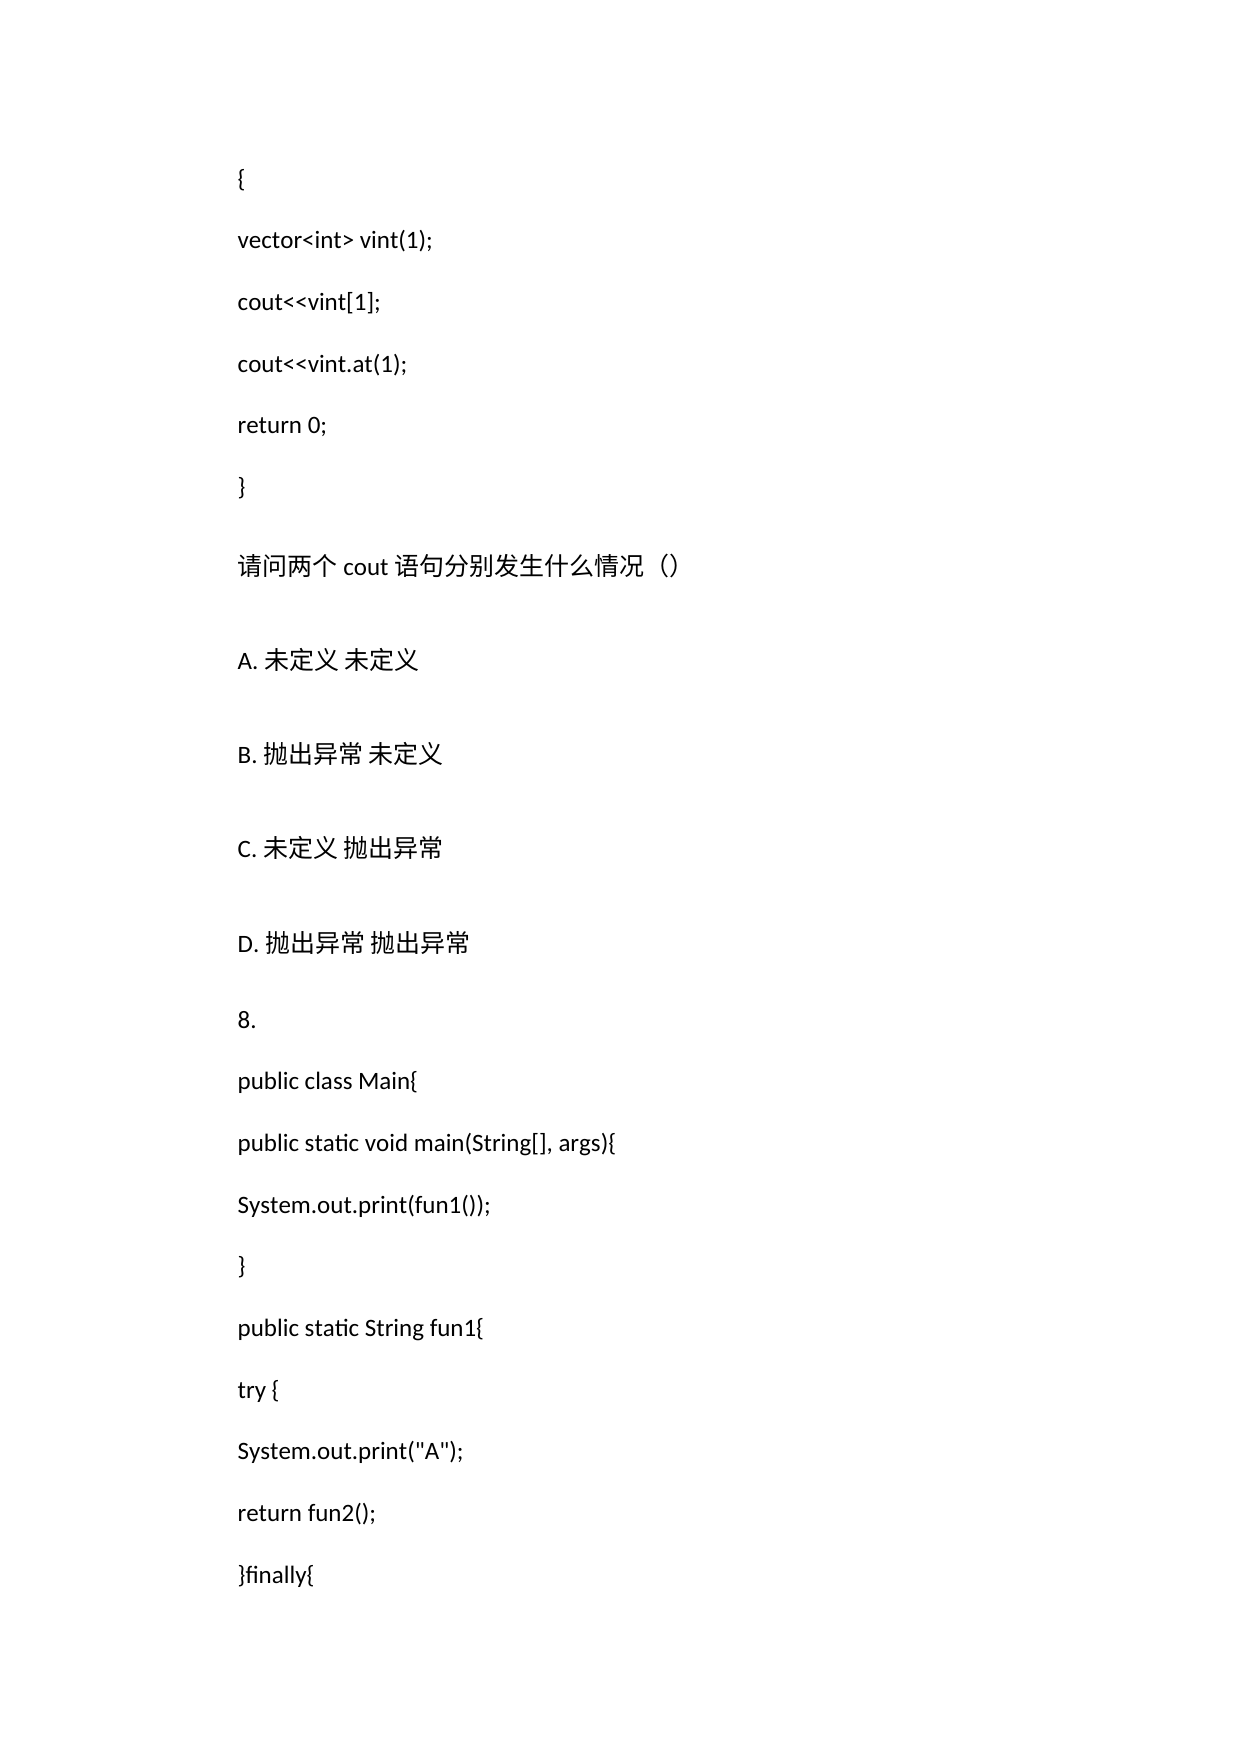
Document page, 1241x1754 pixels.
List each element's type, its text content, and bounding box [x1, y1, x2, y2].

text System.out.print(fun1()); [187, 1188, 1053, 1220]
text public static void main(String[], args){ [187, 1126, 1053, 1159]
text vector<int> vint(1); [187, 224, 1053, 256]
text } [187, 470, 1053, 503]
text 请问两个 cout 语句分别发生什么情况（） [187, 532, 1053, 597]
text D. 抛出异常 抛出异常 [187, 909, 1053, 974]
text try { [187, 1373, 1053, 1405]
text cout<<vint.at(1); [187, 347, 1053, 379]
text C. 未定义 抛出异常 [187, 814, 1053, 879]
text B. 抛出异常 未定义 [187, 720, 1053, 785]
text } [187, 1249, 1053, 1282]
text return 0; [187, 409, 1053, 441]
text cout<<vint[1]; [187, 285, 1053, 318]
text { [187, 162, 1053, 194]
text System.out.print("A"); [187, 1434, 1053, 1467]
text public static String fun1{ [187, 1311, 1053, 1344]
text 8. [187, 1003, 1053, 1035]
text A. 未定义 未定义 [187, 626, 1053, 691]
text return fun2(); [187, 1496, 1053, 1529]
text }finally{ [187, 1558, 1053, 1590]
text public class Main{ [187, 1064, 1053, 1097]
